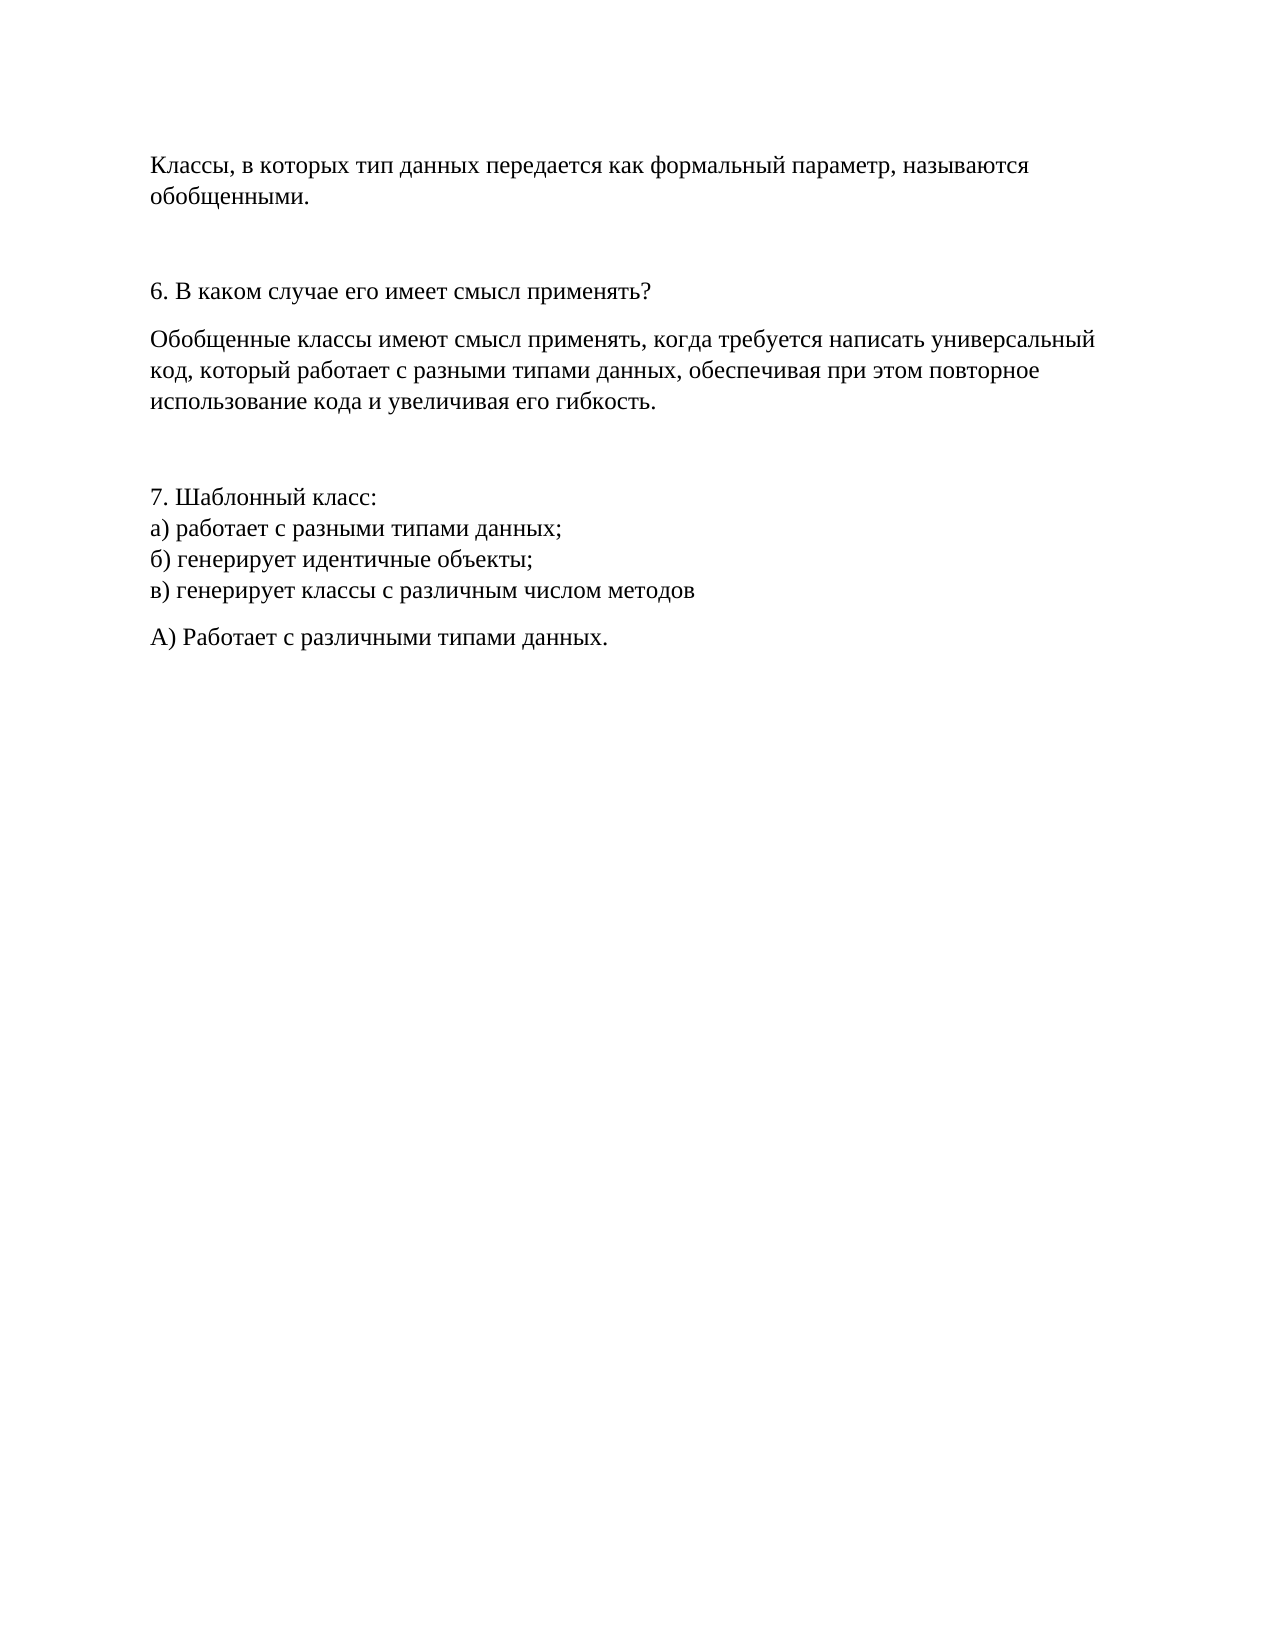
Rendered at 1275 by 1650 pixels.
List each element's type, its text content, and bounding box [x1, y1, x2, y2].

text Обобщенные классы имеют смысл применять, когда требуется написать универсальный код, который работает с разными типами данных, обеспечивая при этом повторное использование кода и увеличивая его гибкость. [150, 324, 1125, 415]
text А) Работает с различными типами данных. [150, 622, 1125, 651]
text Классы, в которых тип данных передается как формальный параметр, называются обобщенными. [150, 150, 1125, 210]
text 6. В каком случае его имеет смысл применять? [150, 276, 1125, 305]
text 7. Шаблонный класс: а) работает с разными типами данных; б) генерирует идентичные объекты; в) генерирует классы с различным числом методов [150, 482, 1125, 603]
